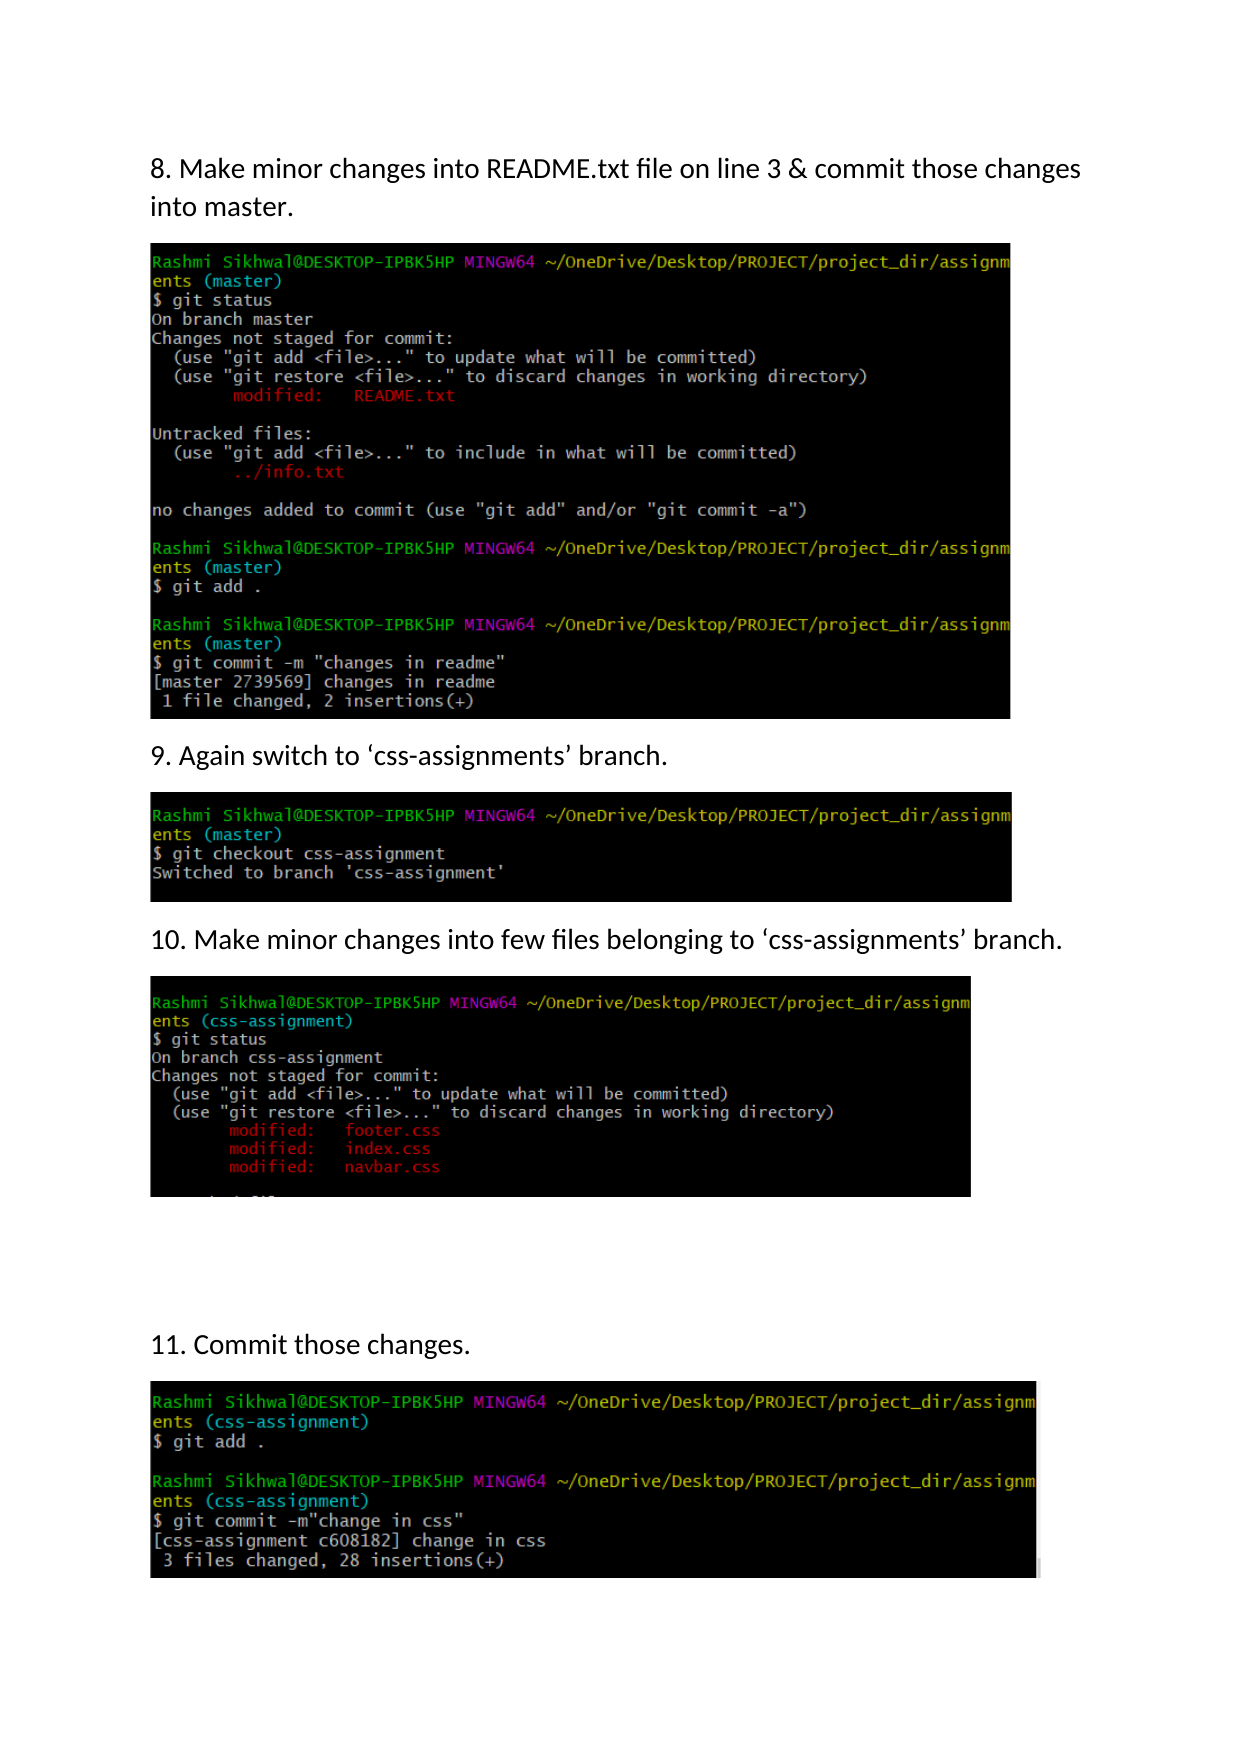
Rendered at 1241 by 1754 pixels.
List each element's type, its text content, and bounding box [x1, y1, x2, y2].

picture [150, 792, 1013, 902]
text 10. Make minor changes into few files belonging to ‘css-assignments’ branch. [150, 921, 1090, 957]
text 11. Commit those changes. [150, 1326, 1090, 1362]
picture [150, 243, 1011, 719]
picture [150, 1381, 1041, 1578]
picture [150, 976, 972, 1197]
text 9. Again switch to ‘css-assignments’ branch. [150, 737, 1090, 773]
text 8. Make minor changes into README.txt file on line 3 & commit those changes into master. [150, 150, 1090, 224]
